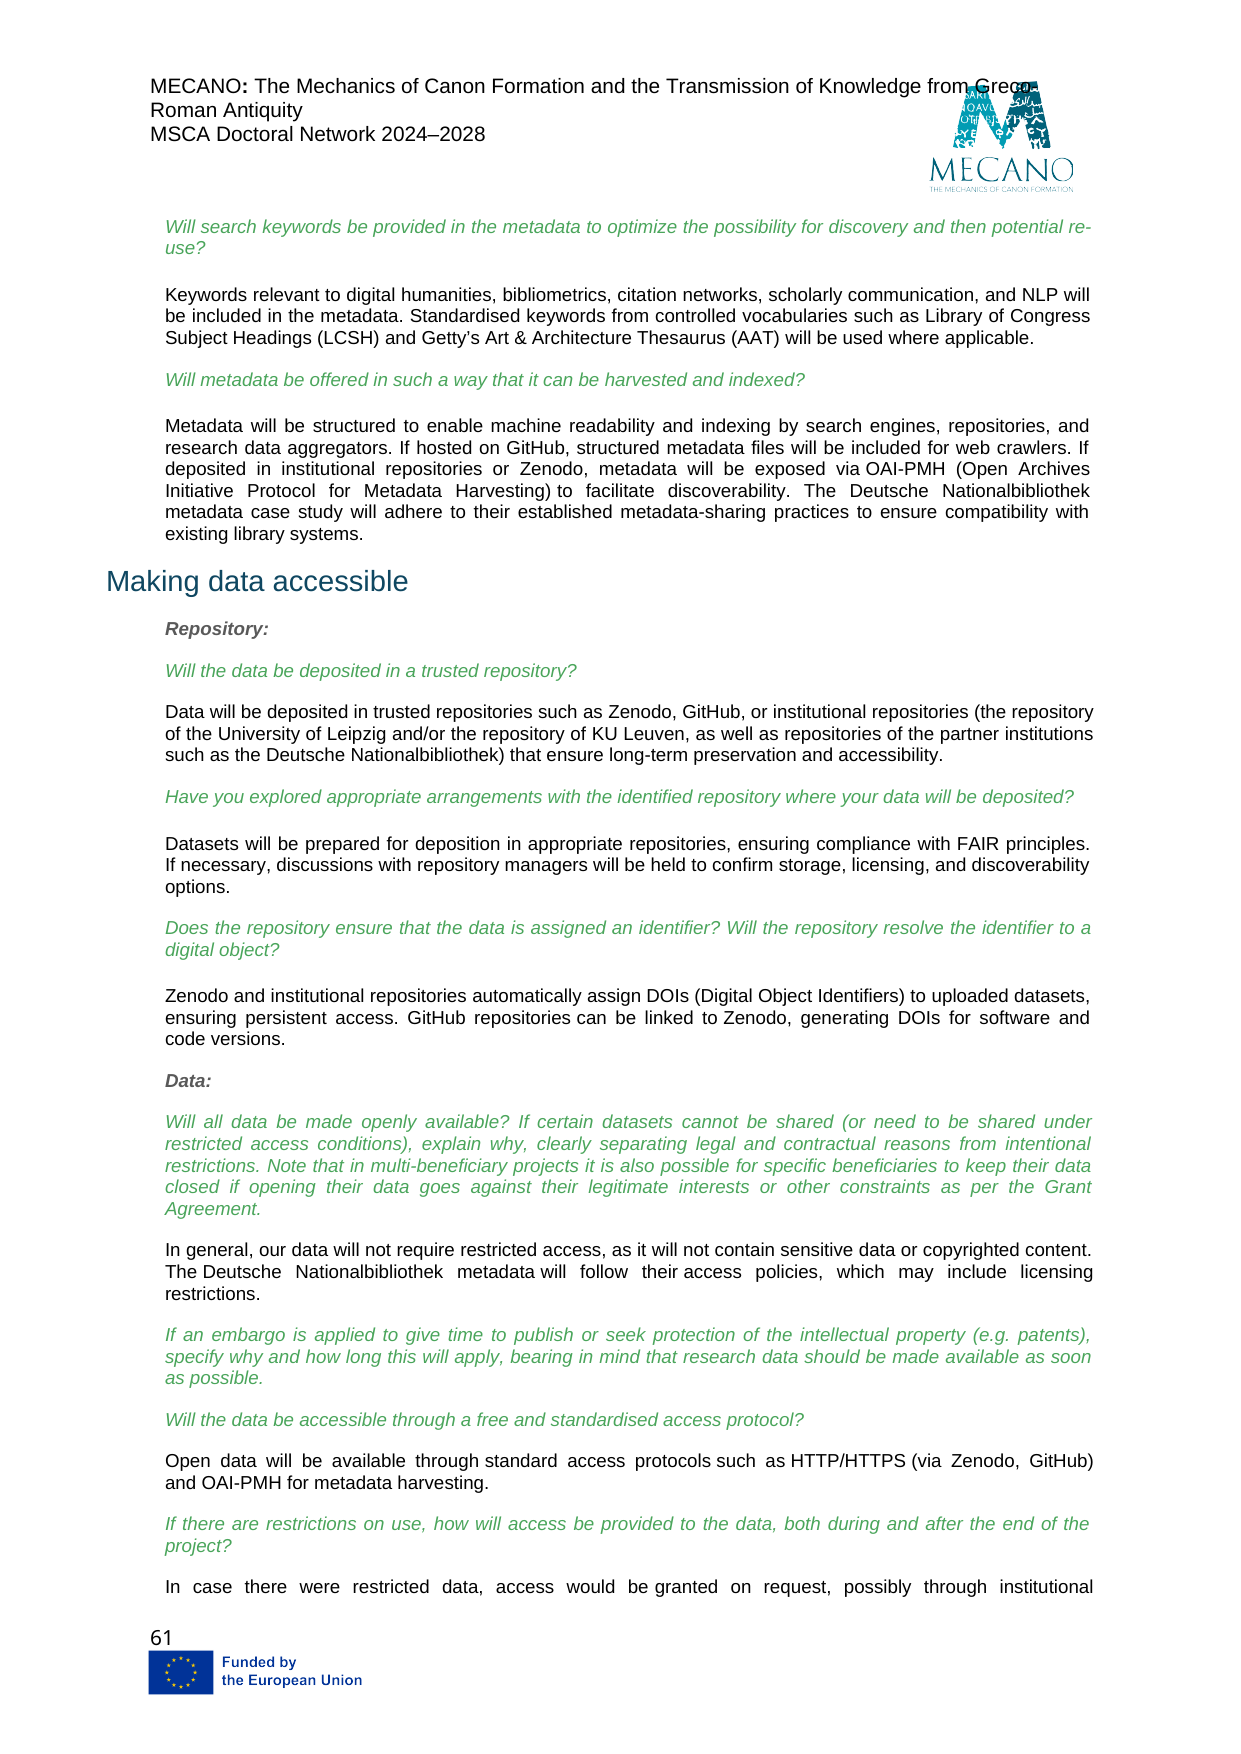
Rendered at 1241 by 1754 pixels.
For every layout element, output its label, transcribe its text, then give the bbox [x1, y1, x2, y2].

text Keywords relevant to digital humanities, bibliometrics, citation networks, scholarly communication, and NLP will be included in the metadata. Standardised keywords from controlled vocabularies such as Library of Congress Subject Headings (LCSH) and Getty’s Art & Architecture Thesaurus (AAT) will be used where applicable. [165, 284, 1090, 348]
text Metadata will be structured to enable machine readability and indexing by search engines, repositories, and research data aggregators. If hosted on GitHub, structured metadata files will be included for web crawlers. If deposited in institutional repositories or Zenodo, metadata will be exposed via OAI-PMH (Open Archives Initiative Protocol for Metadata Harvesting) to facilitate discoverability. The Deutsche Nationalbibliothek metadata case study will adhere to their established metadata-sharing practices to ensure compatibility with existing library systems. [165, 415, 1090, 544]
subtitle Making data accessible [106, 564, 1090, 598]
text Will all data be made openly available? If certain datasets cannot be shared (or need to be shared under restricted access conditions), explain why, clearly separating legal and contractual reasons from intentional restrictions. Note that in multi-beneficiary projects it is also possible for specific beneficiaries to keep their data closed if opening their data goes against their legitimate interests or other constraints as per the Grant Agreement. [165, 1111, 1094, 1219]
text In general, our data will not require restricted access, as it will not contain sensitive data or copyrighted content. The Deutsche Nationalbibliothek metadata will follow their access policies, which may include licensing restrictions. [165, 1239, 1094, 1304]
text Will search keywords be provided in the metadata to optimize the possibility for discovery and then potential re-use? [165, 216, 1094, 259]
text Repository: [165, 618, 1094, 639]
text Does the repository ensure that the data is assigned an identifier? Will the repository resolve the identifier to a digital object? [165, 917, 1094, 960]
picture [145, 1647, 371, 1698]
text Will metadata be offered in such a way that it can be harvested and indexed? [165, 368, 1094, 390]
text Will the data be accessible through a free and standardised access protocol? [165, 1408, 1094, 1430]
text Will the data be deposited in a trusted repository? [165, 659, 1094, 681]
text If an embargo is applied to give time to publish or seek protection of the intellectual property (e.g. patents), specify why and how long this will apply, bearing in mind that research data should be made available as soon as possible. [165, 1324, 1094, 1388]
text Datasets will be prepared for deposition in appropriate repositories, ensuring compliance with FAIR principles. If necessary, discussions with repository managers will be held to confirm storage, licensing, and discoverability options. [165, 832, 1090, 897]
text Data will be deposited in trusted repositories such as Zenodo, GitHub, or institutional repositories (the repository of the University of Leipzig and/or the repository of KU Leuven, as well as repositories of the partner institutions such as the Deutsche Nationalbibliothek) that ensure long-term preservation and accessibility. [165, 701, 1094, 766]
text If there are restrictions on use, how will access be provided to the data, both during and after the end of the project? [165, 1513, 1094, 1556]
text Data: [165, 1070, 1094, 1091]
picture [929, 81, 1073, 192]
text Open data will be available through standard access protocols such as HTTP/HTTPS (via Zenodo, GitHub) and OAI-PMH for metadata harvesting. [165, 1450, 1094, 1493]
text Have you explored appropriate arrangements with the identified repository where your data will be deposited? [165, 786, 1094, 807]
text Zenodo and institutional repositories automatically assign DOIs (Digital Object Identifiers) to uploaded datasets, ensuring persistent access. GitHub repositories can be linked to Zenodo, generating DOIs for software and code versions. [165, 985, 1090, 1050]
